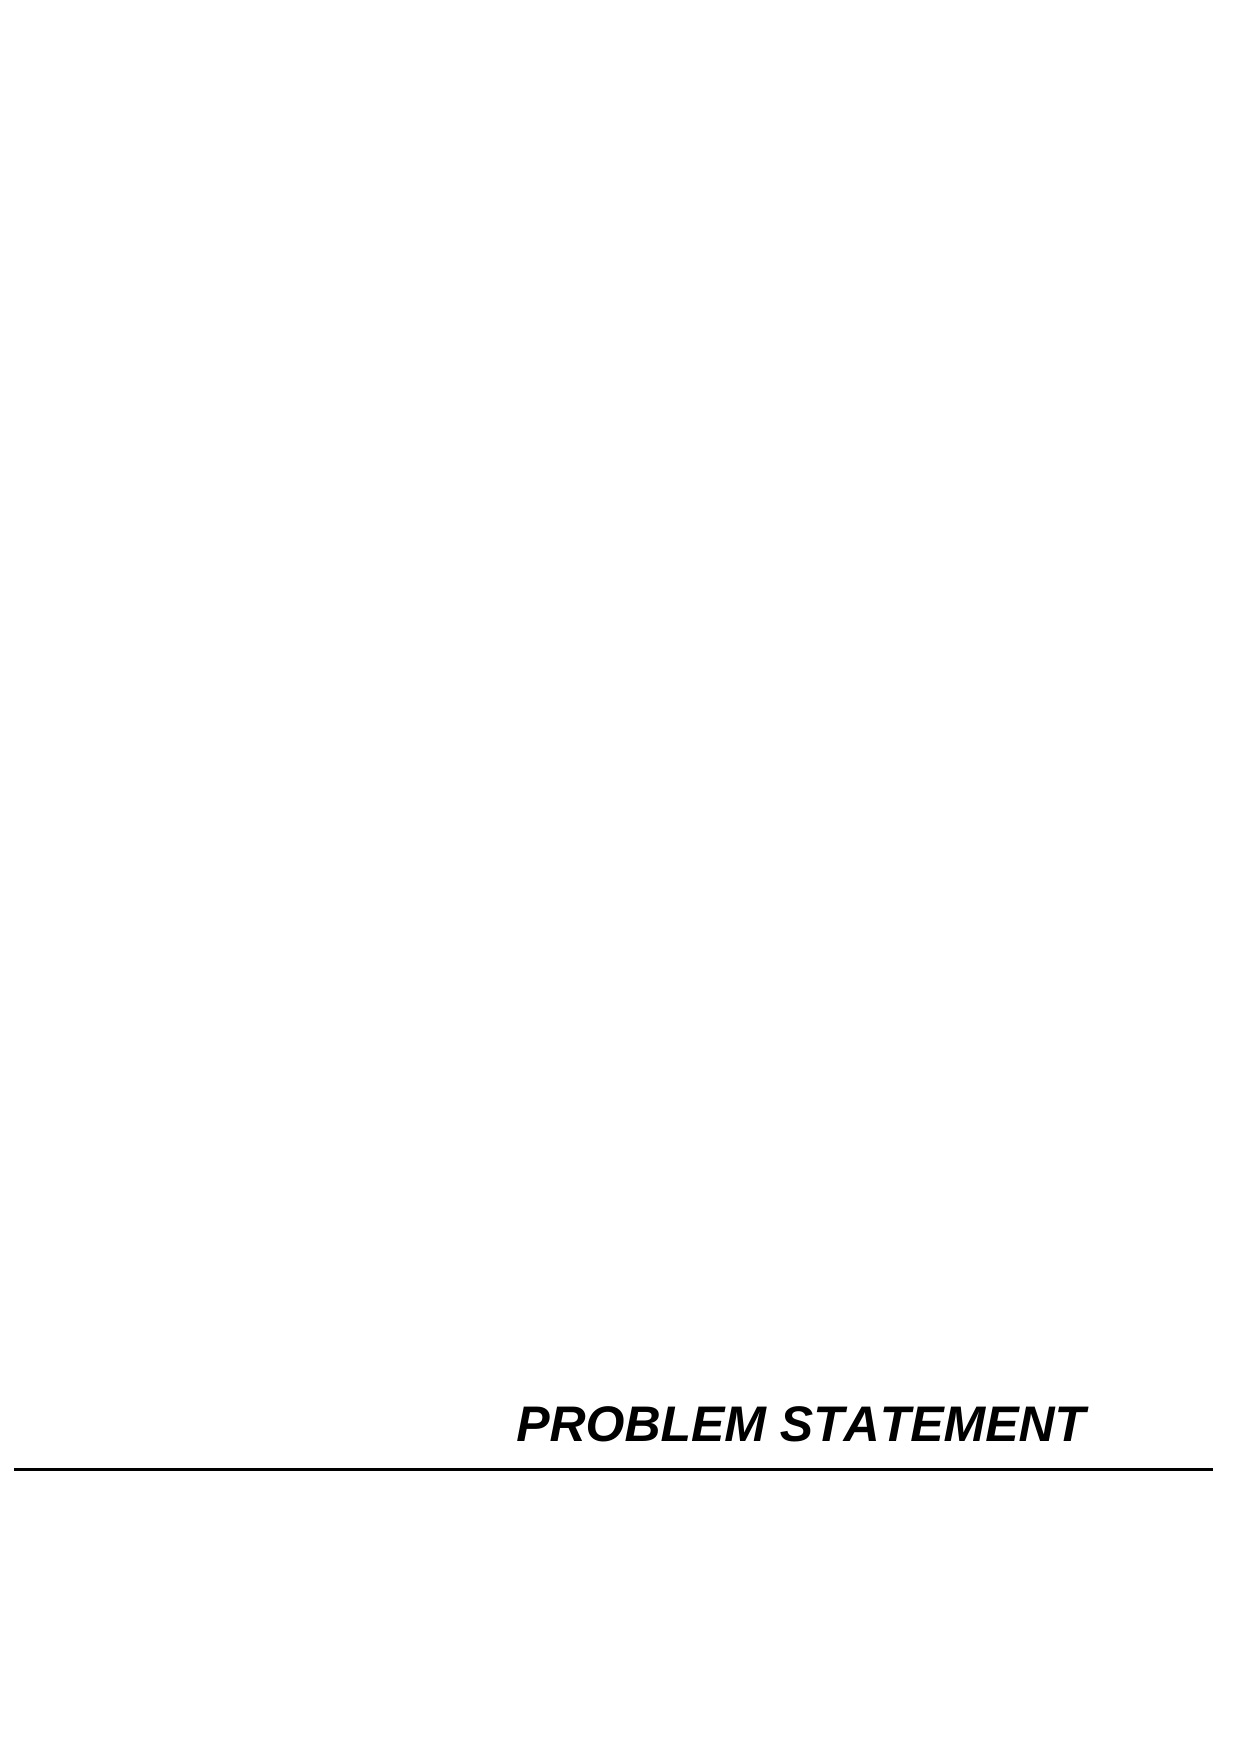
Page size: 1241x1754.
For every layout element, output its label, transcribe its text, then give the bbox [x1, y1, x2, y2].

text PROBLEM STATEMENT [150, 1395, 1090, 1452]
